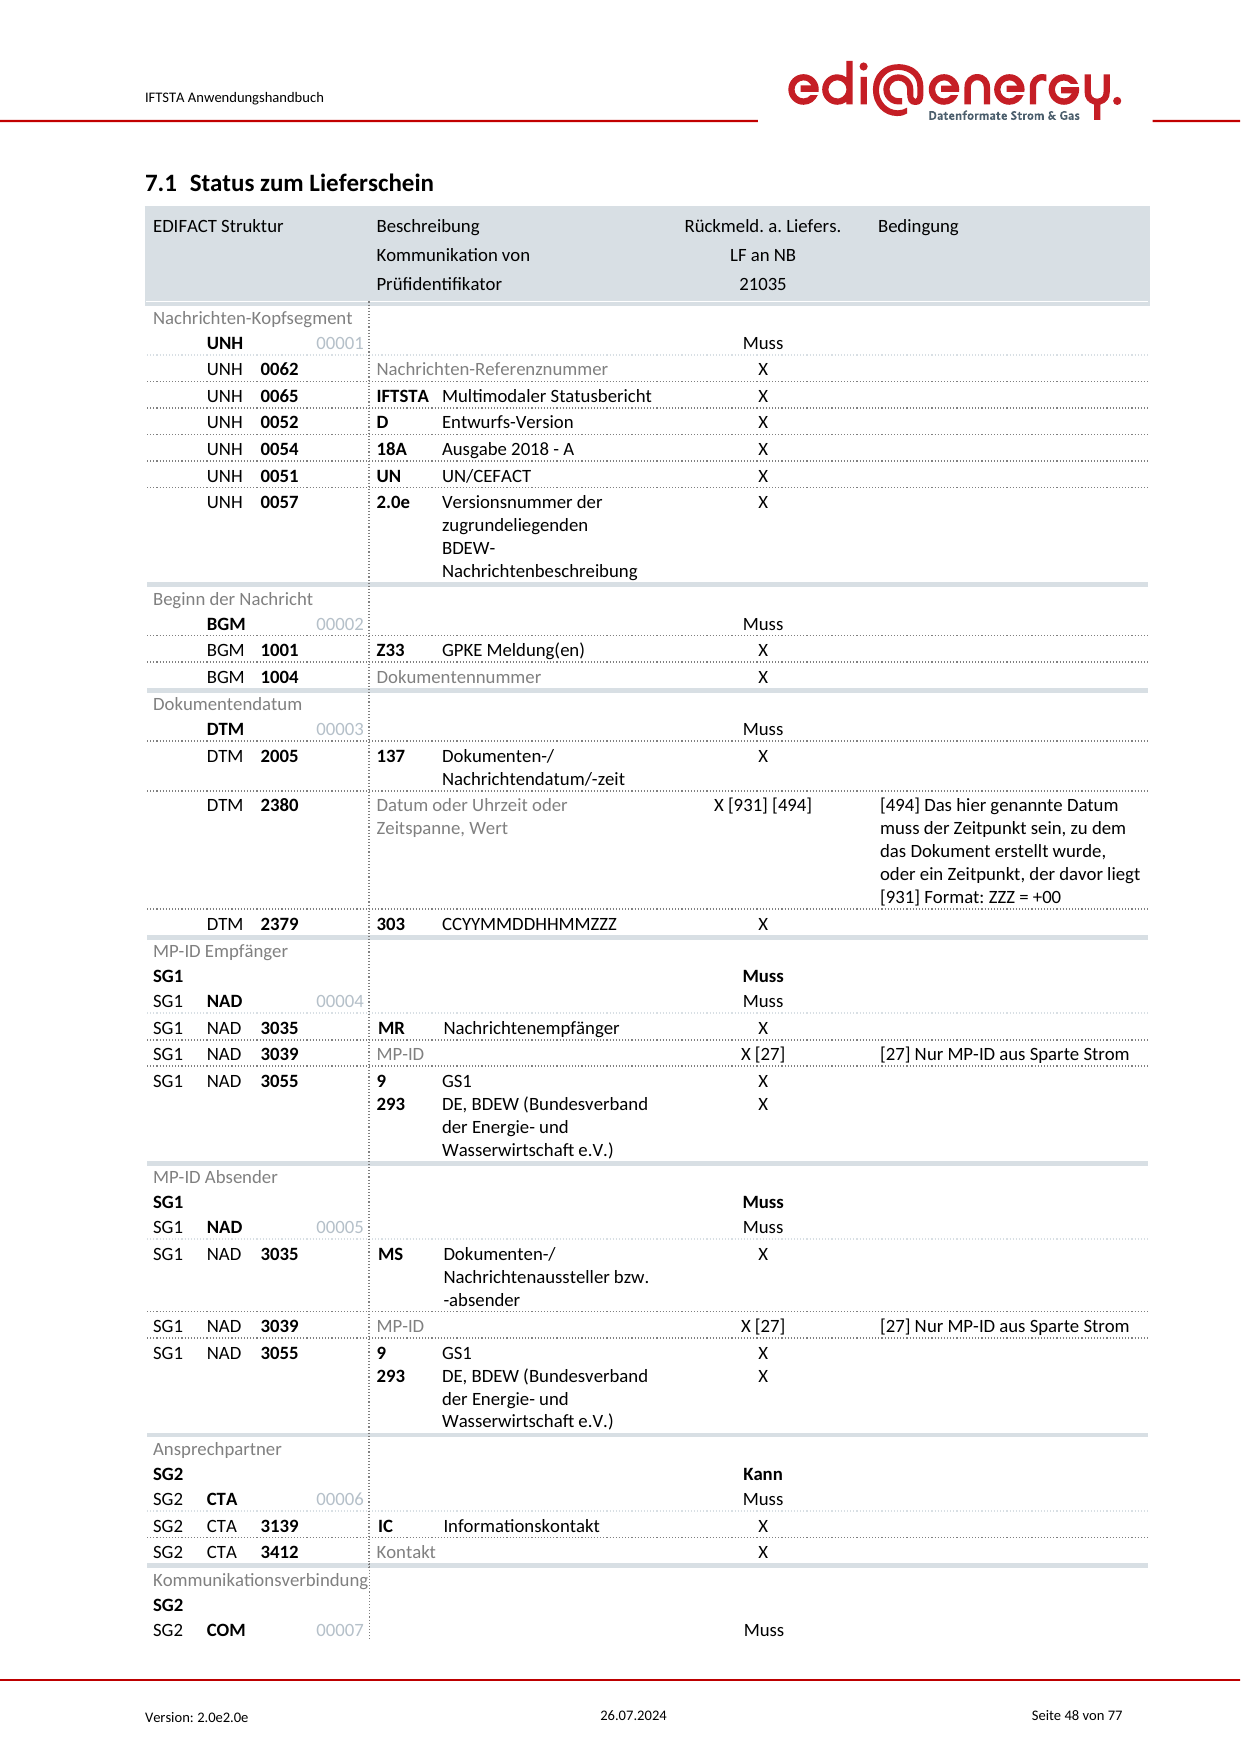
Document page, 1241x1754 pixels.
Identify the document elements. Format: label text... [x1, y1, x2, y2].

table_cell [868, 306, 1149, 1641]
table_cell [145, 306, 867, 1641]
subtitle Status zum Lieferschein [145, 164, 1122, 198]
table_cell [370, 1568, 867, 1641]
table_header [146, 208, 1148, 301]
